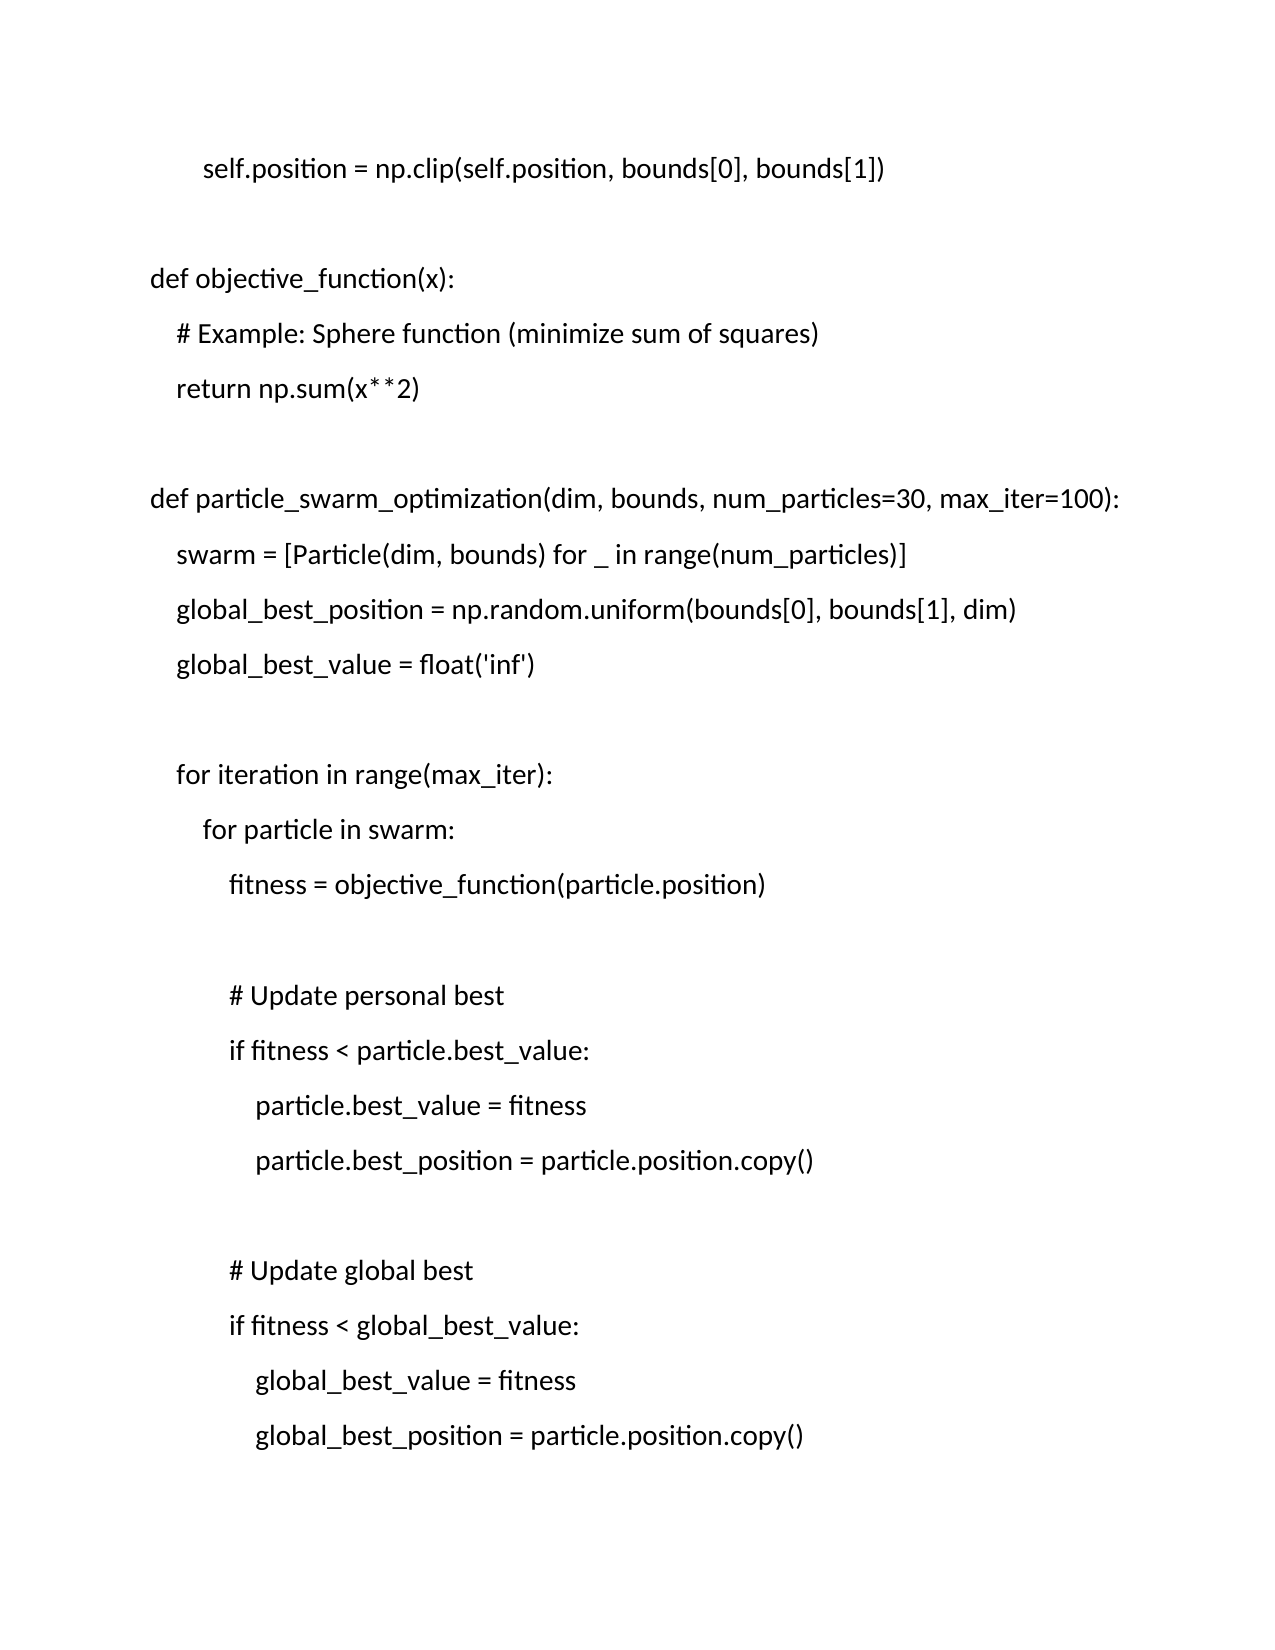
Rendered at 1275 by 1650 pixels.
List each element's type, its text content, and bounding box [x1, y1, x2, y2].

text fitness = objective_function(particle.position) [150, 866, 1125, 902]
text def objective_function(x): [150, 260, 1125, 296]
text particle.best_position = particle.position.copy() [150, 1142, 1125, 1177]
text # Example: Sphere function (minimize sum of squares) [150, 315, 1125, 351]
text global_best_value = fitness [150, 1362, 1125, 1398]
text return np.sum(x**2) [150, 370, 1125, 406]
text if fitness < particle.best_value: [150, 1032, 1125, 1067]
text # Update personal best [150, 977, 1125, 1012]
text global_best_position = particle.position.copy() [150, 1417, 1125, 1453]
text swarm = [Particle(dim, bounds) for _ in range(num_particles)] [150, 536, 1125, 571]
text particle.best_value = fitness [150, 1087, 1125, 1122]
text for iteration in range(max_iter): [150, 756, 1125, 792]
text global_best_position = np.random.uniform(bounds[0], bounds[1], dim) [150, 591, 1125, 626]
text for particle in swarm: [150, 811, 1125, 847]
text def particle_swarm_optimization(dim, bounds, num_particles=30, max_iter=100): [150, 481, 1125, 516]
text global_best_value = float('inf') [150, 646, 1125, 682]
text self.position = np.clip(self.position, bounds[0], bounds[1]) [150, 150, 1125, 186]
text if fitness < global_best_value: [150, 1307, 1125, 1343]
text # Update global best [150, 1252, 1125, 1288]
